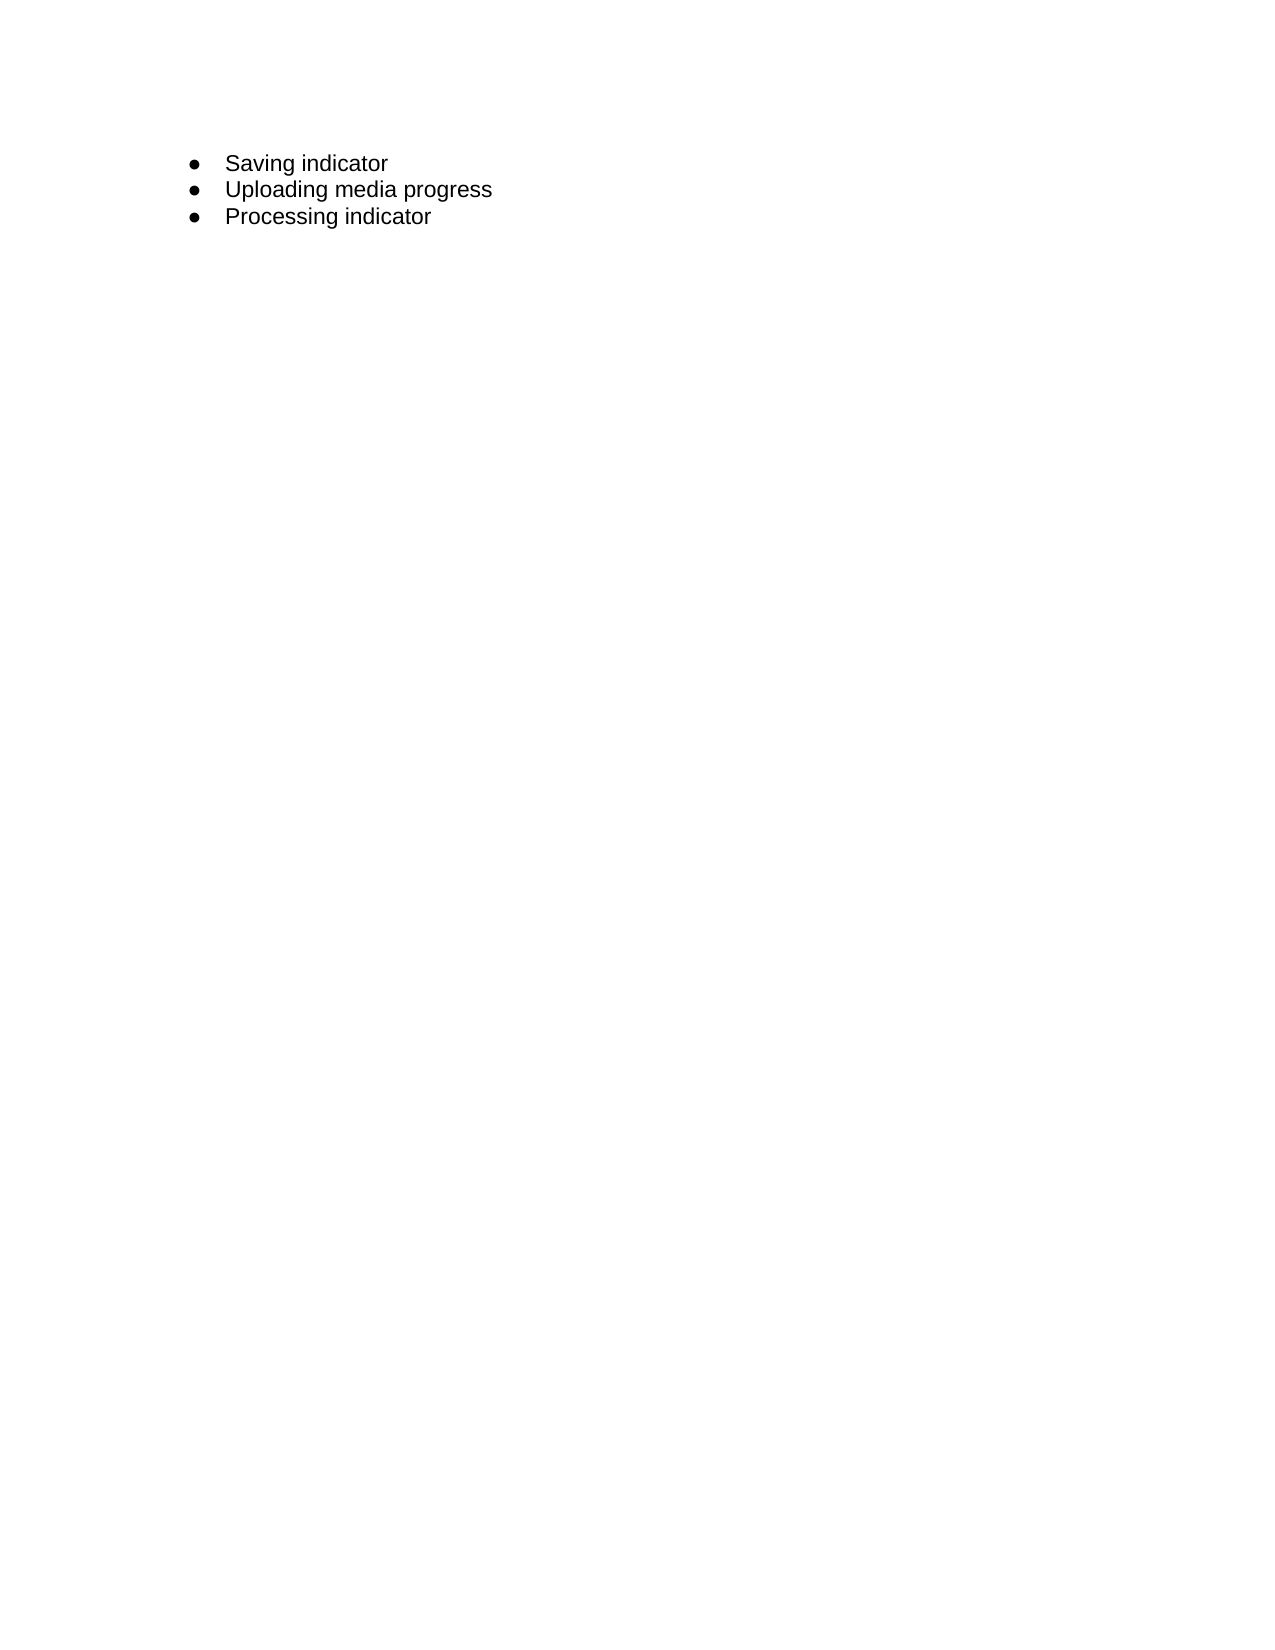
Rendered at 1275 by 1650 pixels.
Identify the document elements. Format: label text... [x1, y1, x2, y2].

list Uploading media progress [187, 176, 1125, 203]
list Processing indicator [187, 203, 1125, 229]
list Saving indicator [187, 150, 1125, 176]
